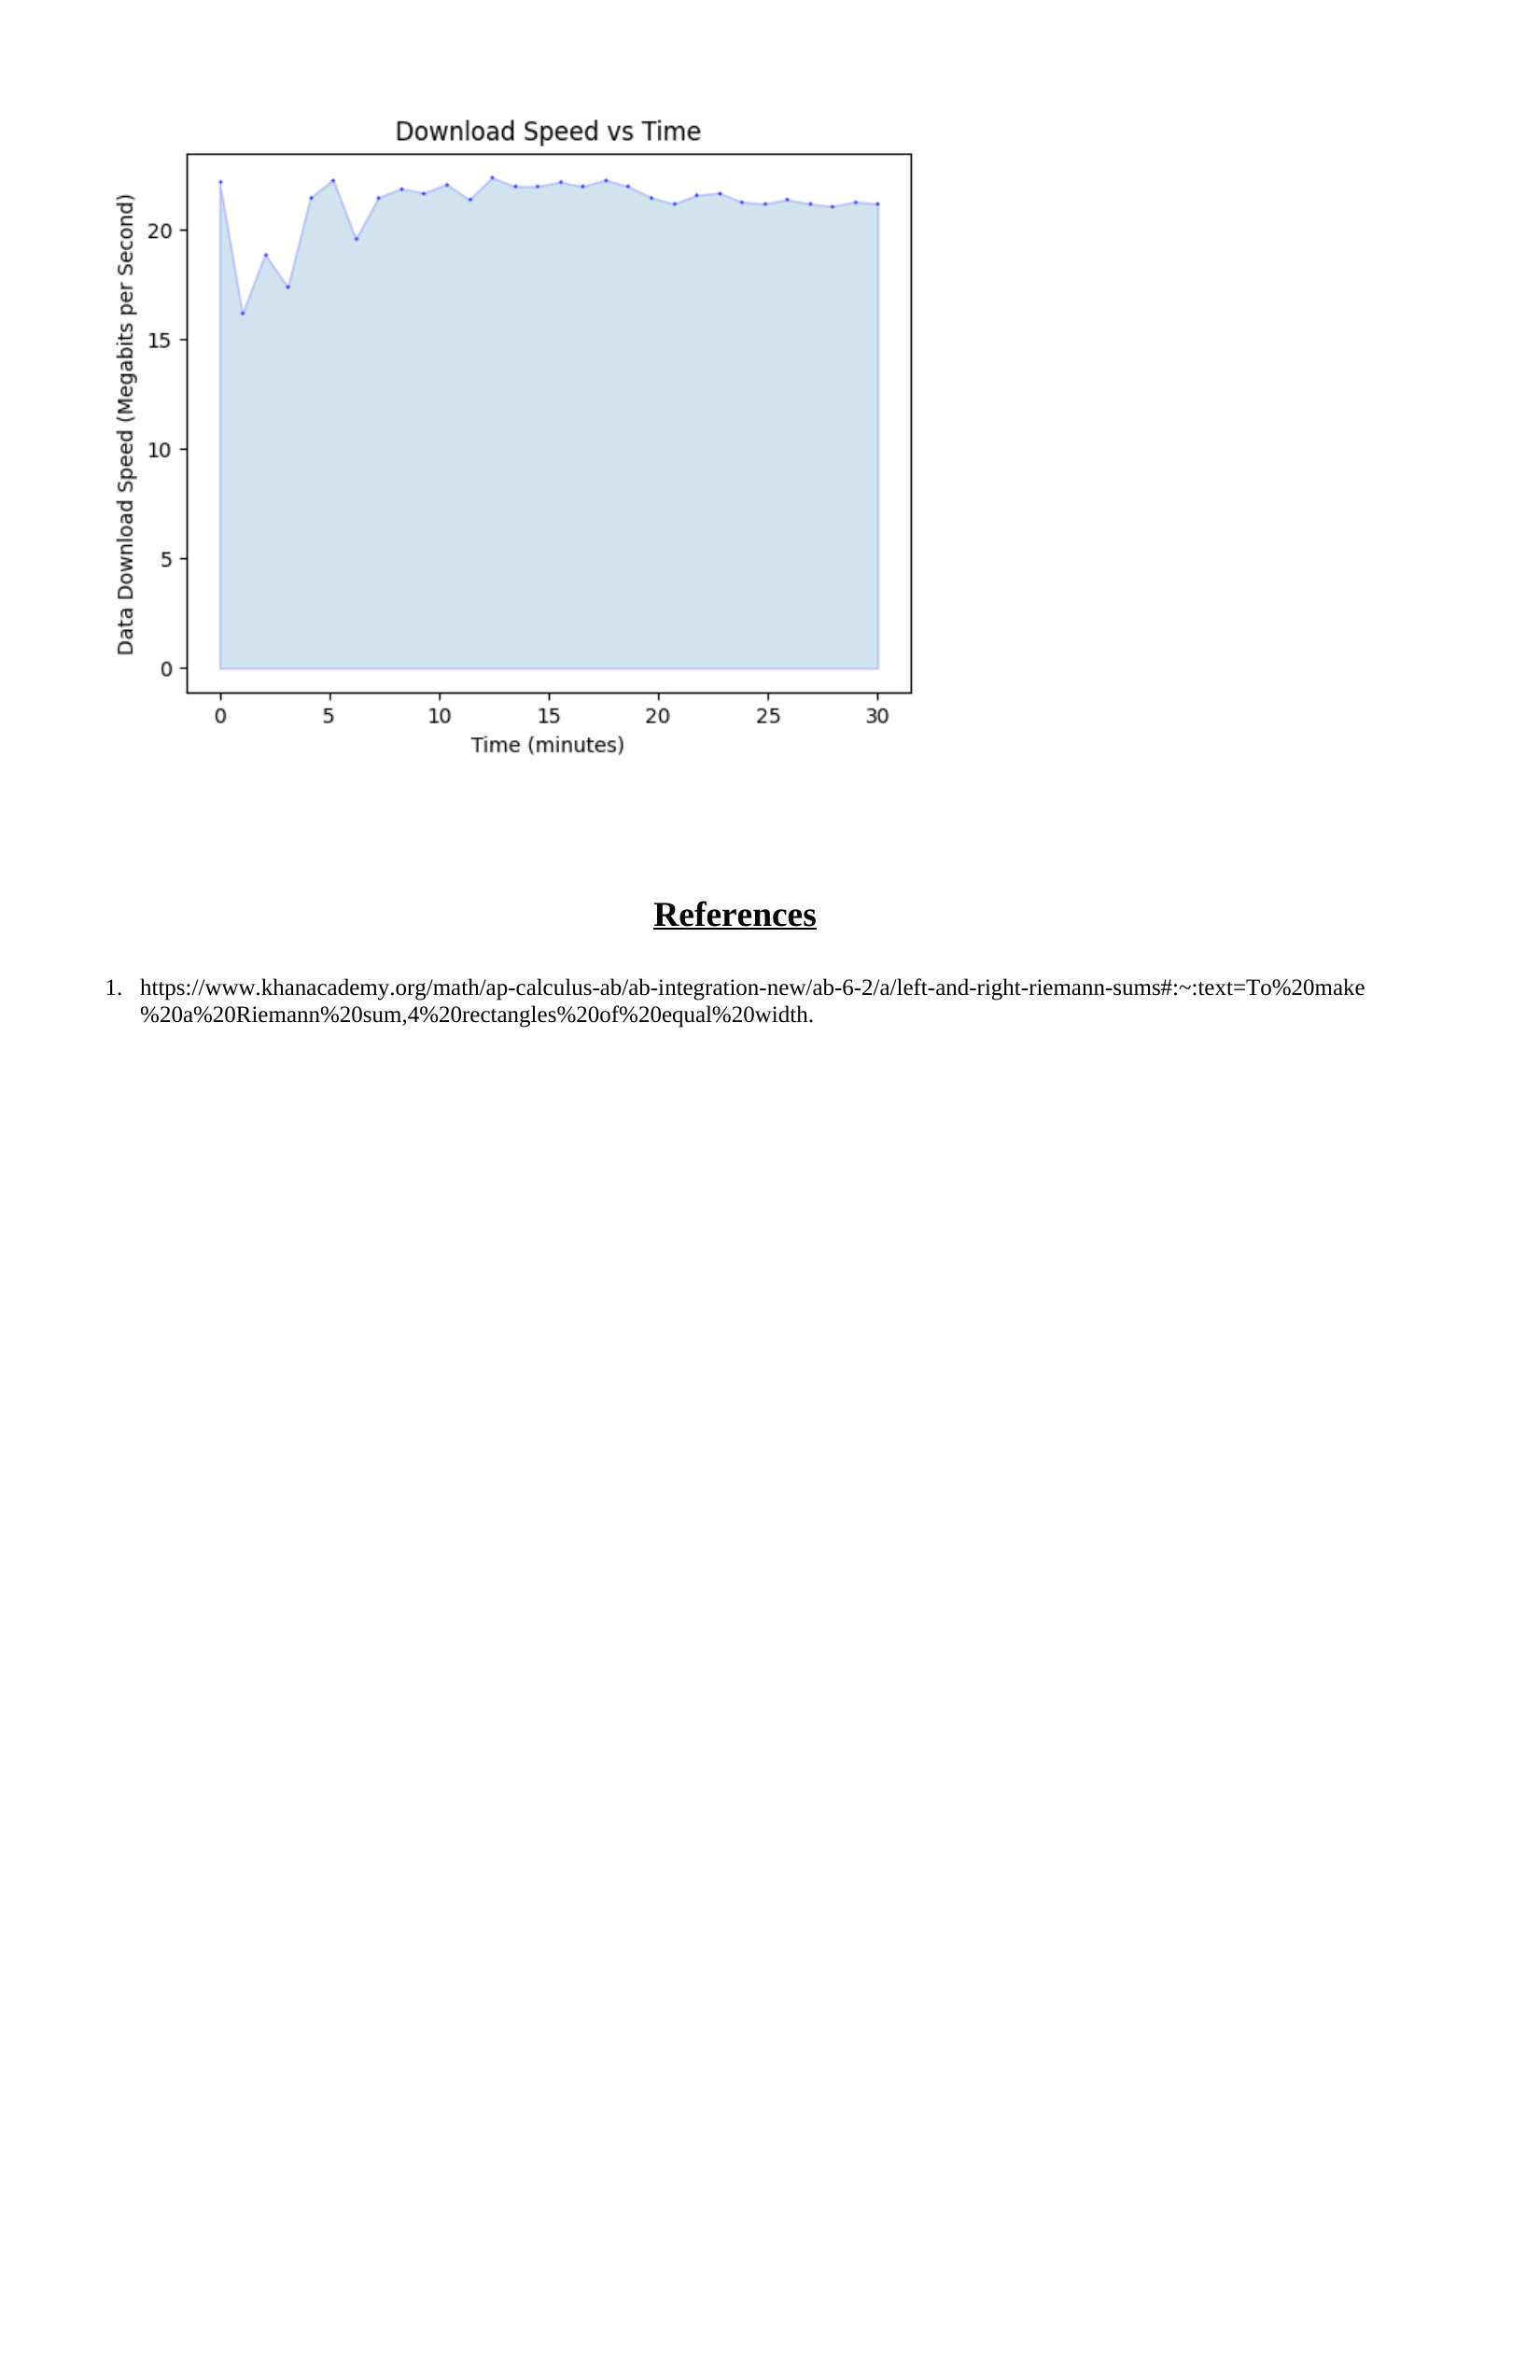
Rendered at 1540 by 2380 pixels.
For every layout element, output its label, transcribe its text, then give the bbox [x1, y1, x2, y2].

list https://www.khanacademy.org/math/ap-calculus-ab/ab-integration-new/ab-6-2/a/left-and-right-riemann-sums#:~:text=To%20make%20a%20Riemann%20sum,4%20rectangles%20of%20equal%20width. [105, 973, 1400, 1028]
picture [70, 70, 1003, 770]
subtitle References [70, 893, 1400, 933]
